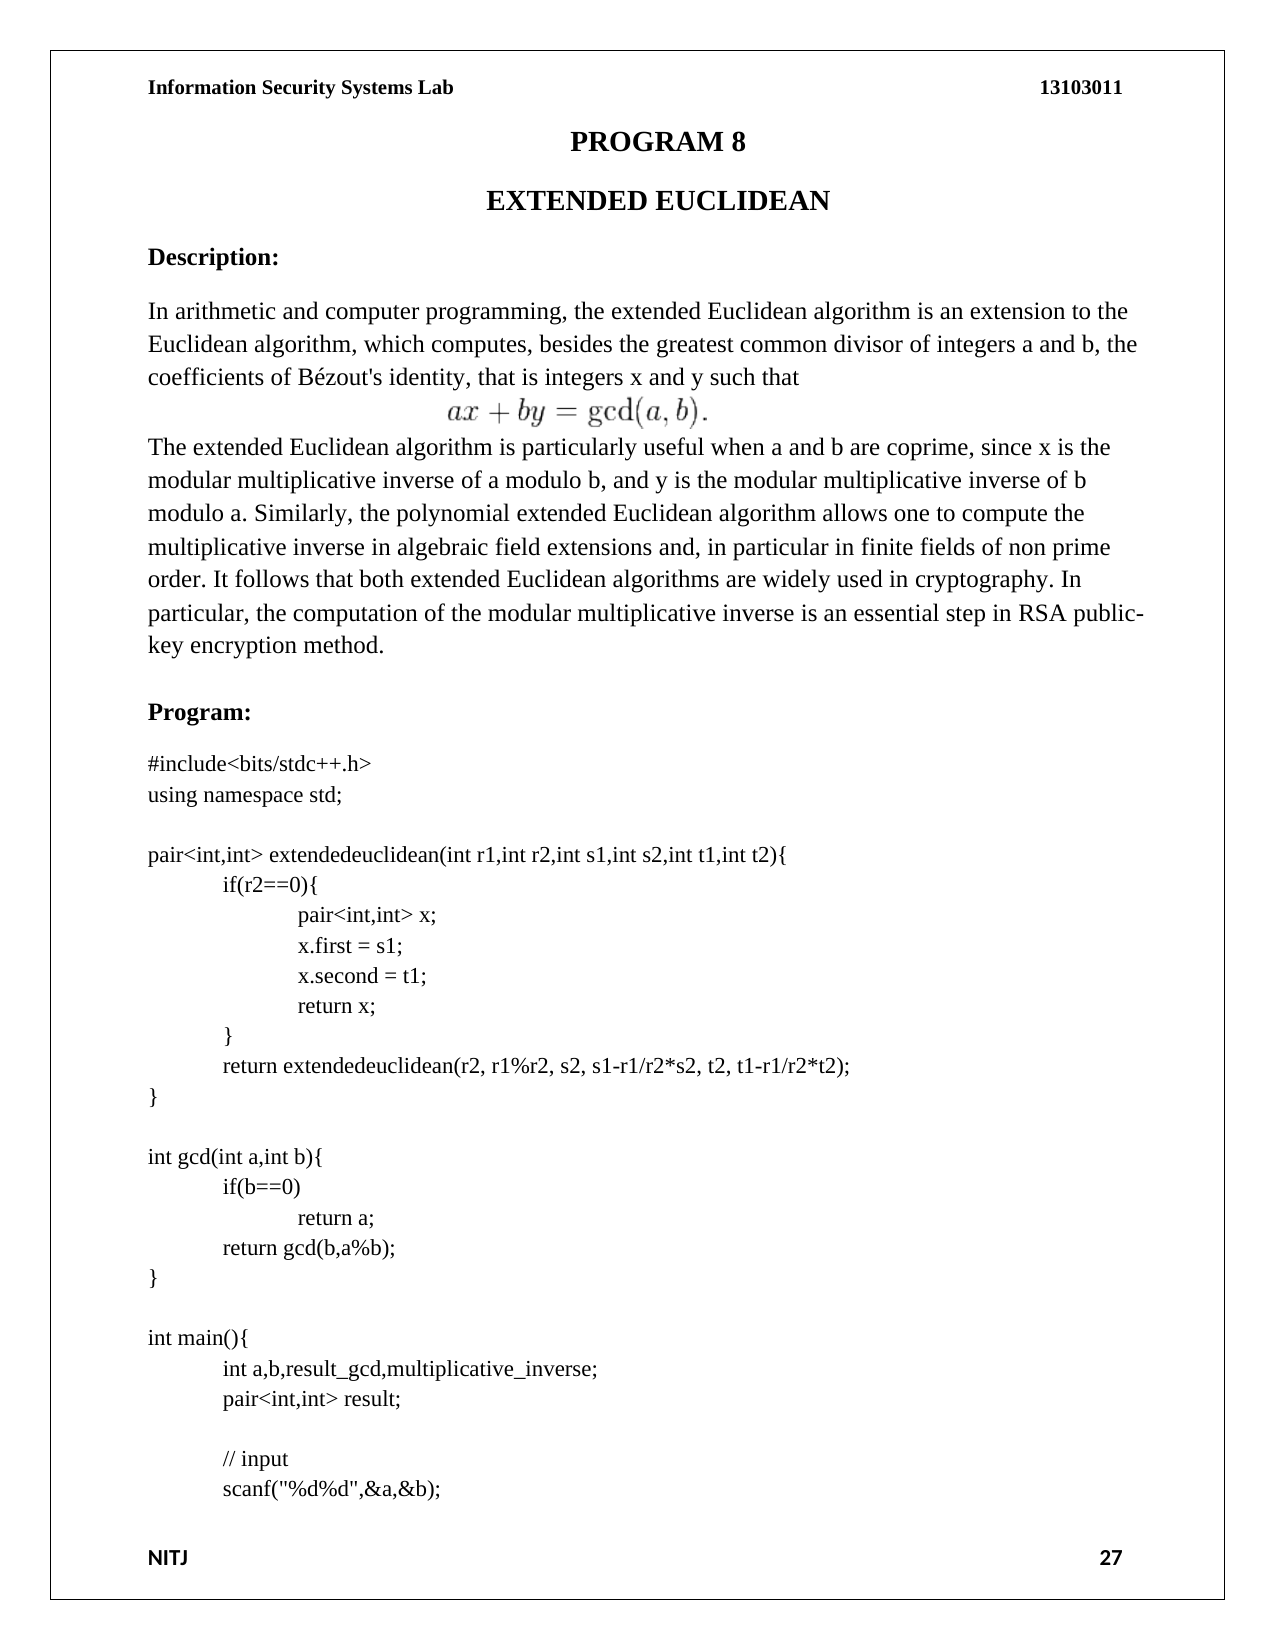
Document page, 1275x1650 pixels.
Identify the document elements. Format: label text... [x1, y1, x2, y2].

text EXTENDED EUCLIDEAN [148, 183, 1169, 217]
text PROGRAM 8 [148, 124, 1169, 157]
text int main(){ [148, 1324, 1169, 1351]
text Program: [148, 697, 1169, 725]
text return x; [148, 992, 1169, 1018]
text int gcd(int a,int b){ [148, 1143, 1169, 1169]
text int a,b,result_gcd,multiplicative_inverse; [148, 1355, 1169, 1381]
picture [447, 395, 707, 429]
text The extended Euclidean algorithm is particularly useful when a and b are coprime, since x is the modular multiplicative inverse of a modulo b, and y is the modular multiplicative inverse of b modulo a. Similarly, the polynomial extended Euclidean algorithm allows one to compute the multiplicative inverse in algebraic field extensions and, in particular in finite fields of non prime order. It follows that both extended Euclidean algorithms are widely used in cryptography. In particular, the computation of the modular multiplicative inverse is an essential step in RSA public-key encryption method. [148, 432, 1169, 659]
text pair<int,int> result; [148, 1385, 1169, 1411]
text } [148, 1264, 1169, 1290]
text return gcd(b,a%b); [148, 1234, 1169, 1260]
text } [148, 1022, 1169, 1049]
text } [148, 1083, 1169, 1109]
text pair<int,int> x; [148, 902, 1169, 928]
text scanf("%d%d",&a,&b); [148, 1476, 1169, 1502]
text return extendedeuclidean(r2, r1%r2, s2, s1-r1/r2*s2, t2, t1-r1/r2*t2); [148, 1053, 1169, 1079]
text // input [148, 1445, 1169, 1472]
text Description: [148, 242, 1169, 271]
text return a; [148, 1204, 1169, 1230]
text x.first = s1; [148, 932, 1169, 958]
text x.second = t1; [148, 962, 1169, 988]
text if(r2==0){ [148, 871, 1169, 898]
text In arithmetic and computer programming, the extended Euclidean algorithm is an extension to the Euclidean algorithm, which computes, besides the greatest common divisor of integers a and b, the coefficients of Bézout's identity, that is integers x and y such that [148, 296, 1169, 391]
text #include<bits/stdc++.h> [148, 751, 1169, 777]
text pair<int,int> extendedeuclidean(int r1,int r2,int s1,int s2,int t1,int t2){ [148, 841, 1169, 867]
text if(b==0) [148, 1173, 1169, 1200]
text using namespace std; [148, 781, 1169, 807]
